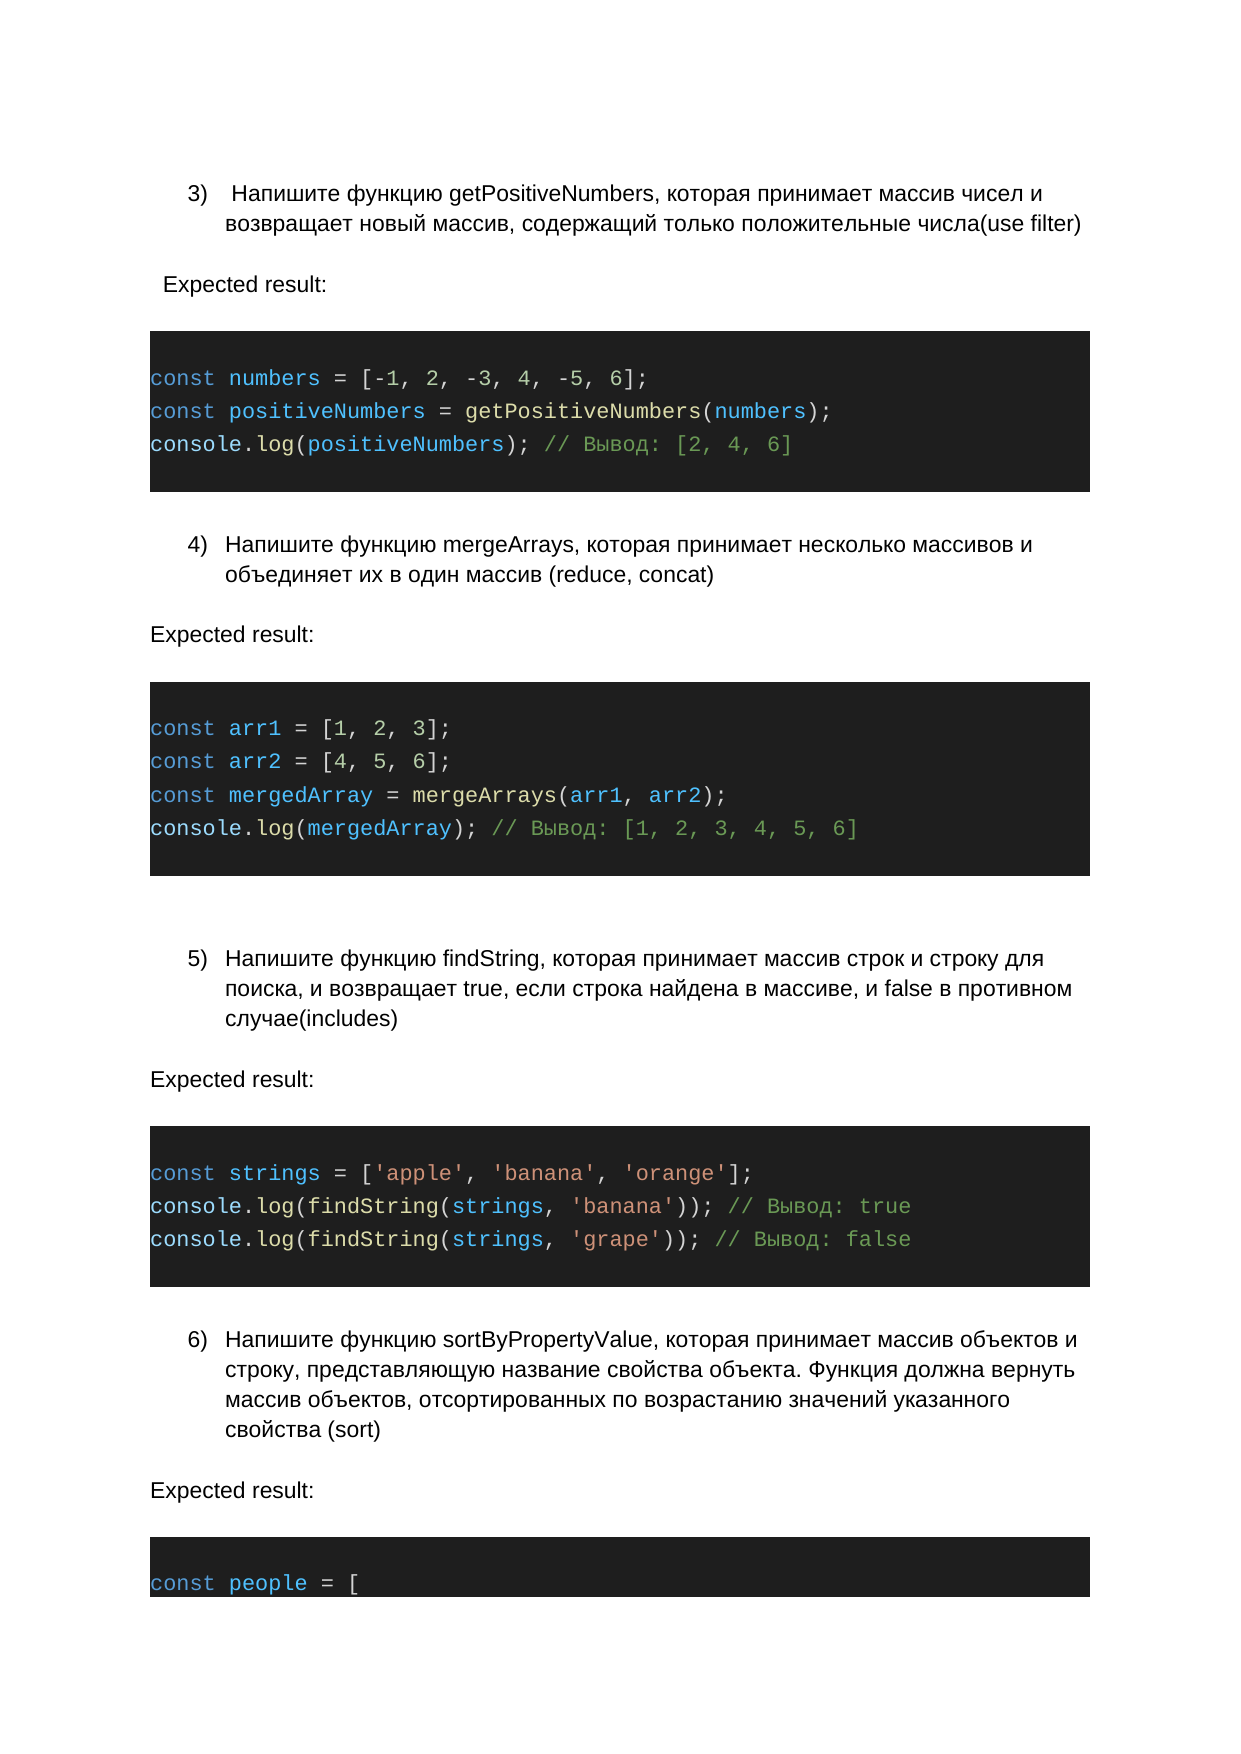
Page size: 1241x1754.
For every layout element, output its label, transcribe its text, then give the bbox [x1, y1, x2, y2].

text const strings = ['apple', 'banana', 'orange']; [150, 1162, 1090, 1186]
text Expected result: [150, 271, 1090, 297]
text console.log(findString(strings, 'banana')); // Вывод: true [150, 1195, 1090, 1220]
text const mergedArray = mergeArrays(arr1, arr2); [150, 784, 1090, 809]
text const arr2 = [4, 5, 6]; [150, 751, 1090, 776]
text const people = [ [150, 1573, 1090, 1597]
text console.log(positiveNumbers); // Вывод: [2, 4, 6] [150, 434, 1090, 458]
text Expected result: [150, 1477, 1090, 1503]
text Expected result: [150, 621, 1090, 648]
text Expected result: [150, 1066, 1090, 1092]
list Напишите функцию getPositiveNumbers, которая принимает массив чисел и возвращает новый массив, содержащий только положительные числа(use filter) [187, 180, 1090, 267]
text console.log(mergedArray); // Вывод: [1, 2, 3, 4, 5, 6] [150, 818, 1090, 842]
text const numbers = [-1, 2, -3, 4, -5, 6]; [150, 367, 1090, 392]
list Напишите функцию findString, которая принимает массив строк и строку для поиска, и возвращает true, если строка найдена в массиве, и false в противном случае(includes) [187, 945, 1090, 1032]
text console.log(findString(strings, 'grape')); // Вывод: false [150, 1228, 1090, 1253]
list Напишите функцию mergeArrays, которая принимает несколько массивов и объединяет их в один массив (reduce, concat) [187, 531, 1090, 587]
list Напишите функцию sortByPropertyValue, которая принимает массив объектов и строку, представляющую название свойства объекта. Функция должна вернуть массив объектов, отсортированных по возрастанию значений указанного свойства (sort) [187, 1326, 1090, 1443]
text const arr1 = [1, 2, 3]; [150, 717, 1090, 742]
text const positiveNumbers = getPositiveNumbers(numbers); [150, 400, 1090, 425]
